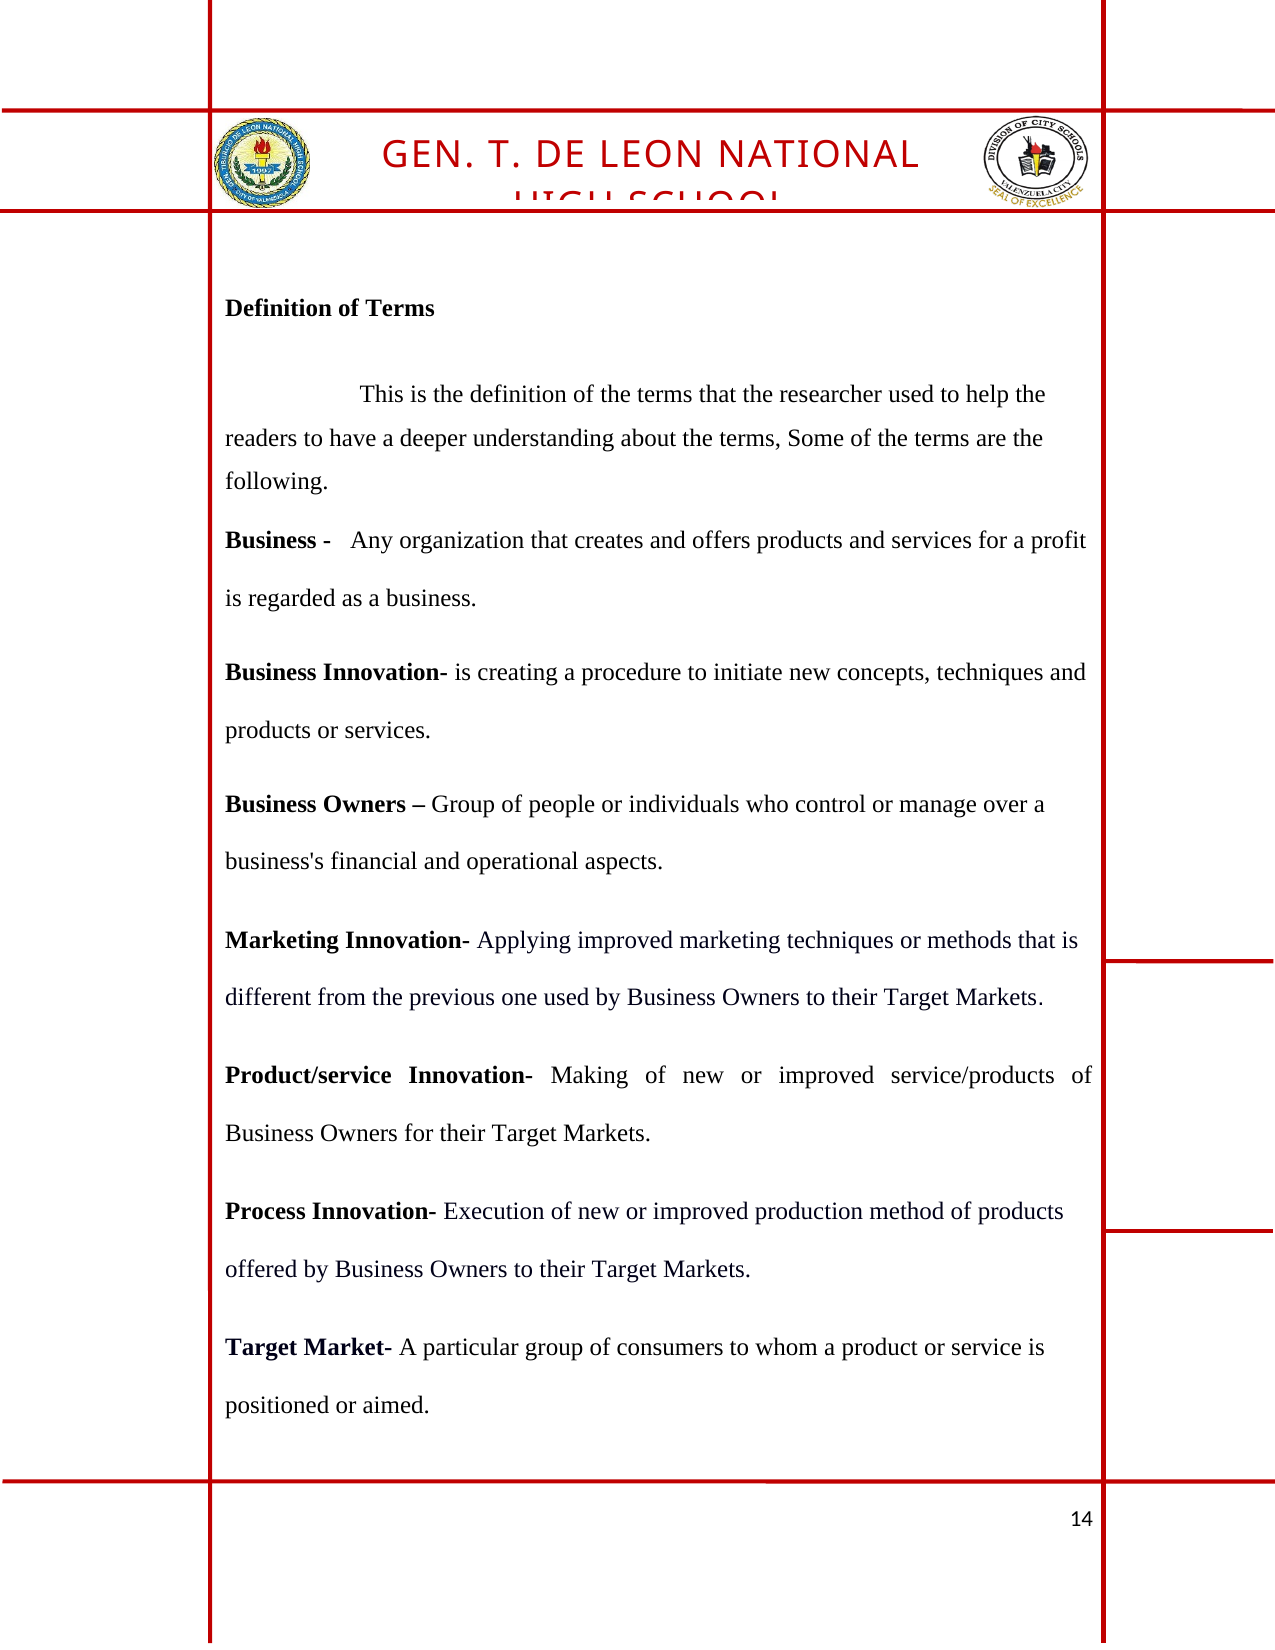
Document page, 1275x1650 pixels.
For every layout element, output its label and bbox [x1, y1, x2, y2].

picture [213, 118, 310, 208]
picture [976, 113, 1094, 209]
